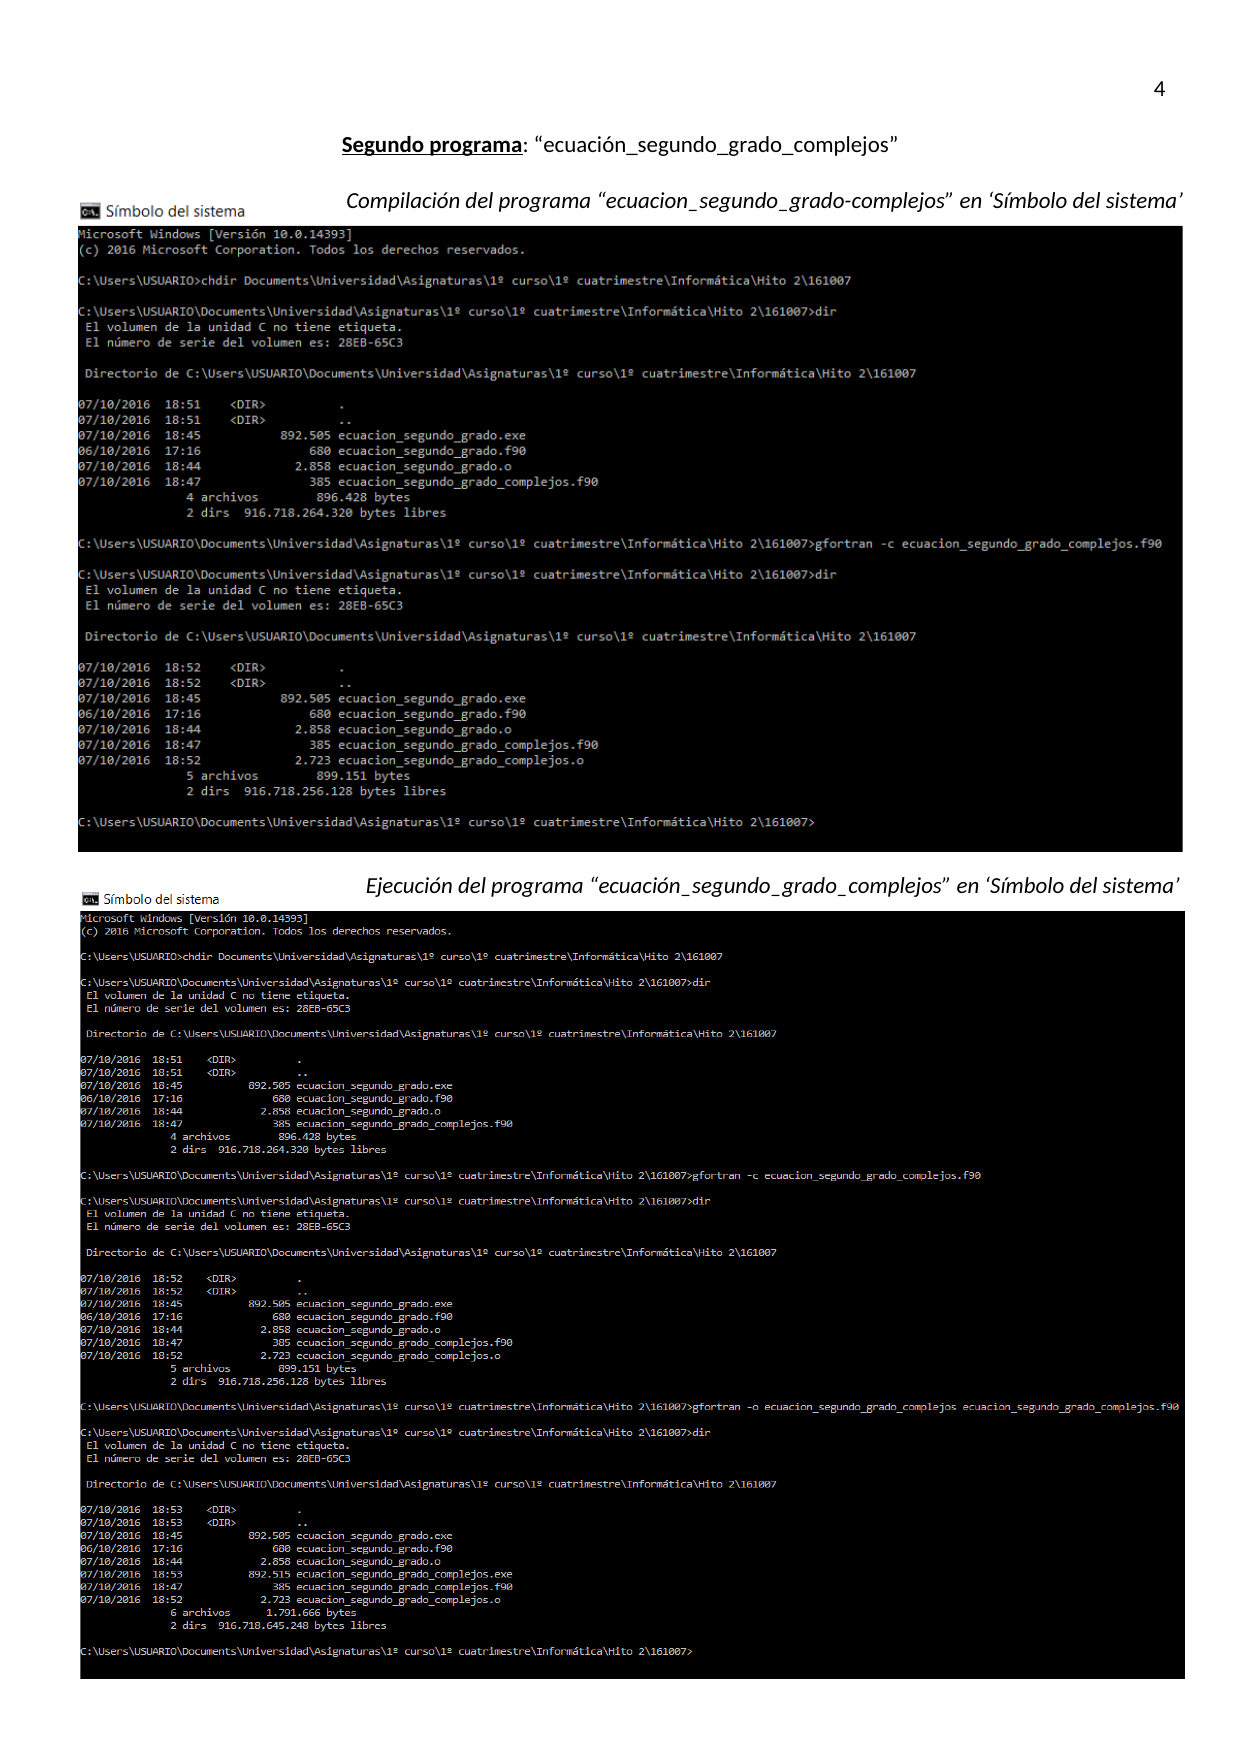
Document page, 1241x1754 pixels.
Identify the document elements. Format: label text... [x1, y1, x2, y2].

picture [80, 887, 1185, 1679]
picture [1075, 198, 1081, 207]
text Segundo programa: “ecuación_segundo_grado_complejos” [75, 130, 1165, 158]
picture [468, 198, 474, 207]
picture [78, 196, 1183, 852]
picture [757, 198, 763, 207]
picture [823, 198, 829, 207]
